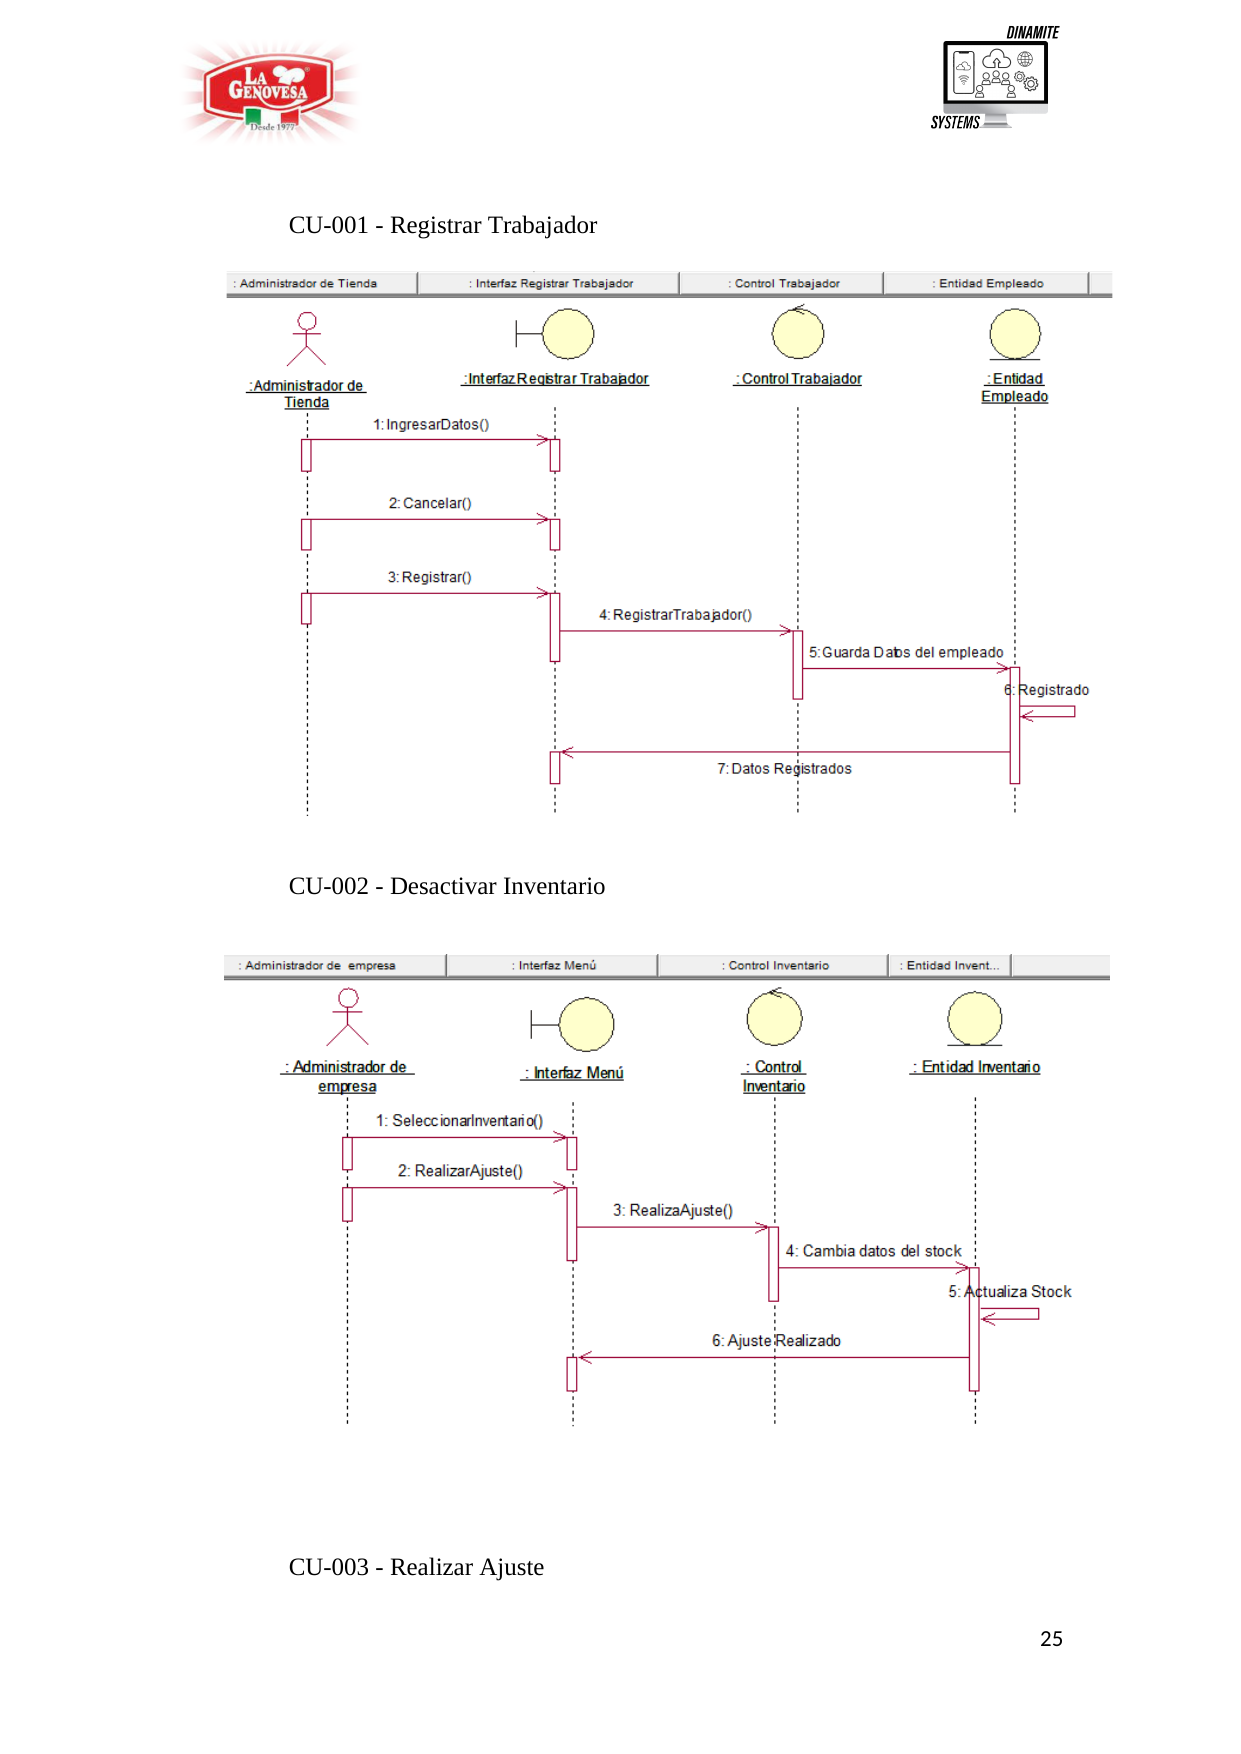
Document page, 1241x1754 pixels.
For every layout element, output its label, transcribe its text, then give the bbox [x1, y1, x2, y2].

picture [207, 67, 334, 118]
list CU-001 - Registrar Trabajador [288, 210, 1063, 238]
list CU-002 - Desactivar Inventario [288, 871, 1063, 899]
list CU-003 - Realizar Ajuste [288, 1552, 1063, 1581]
picture [929, 14, 1063, 148]
picture [226, 271, 1113, 836]
picture [224, 954, 1110, 1455]
